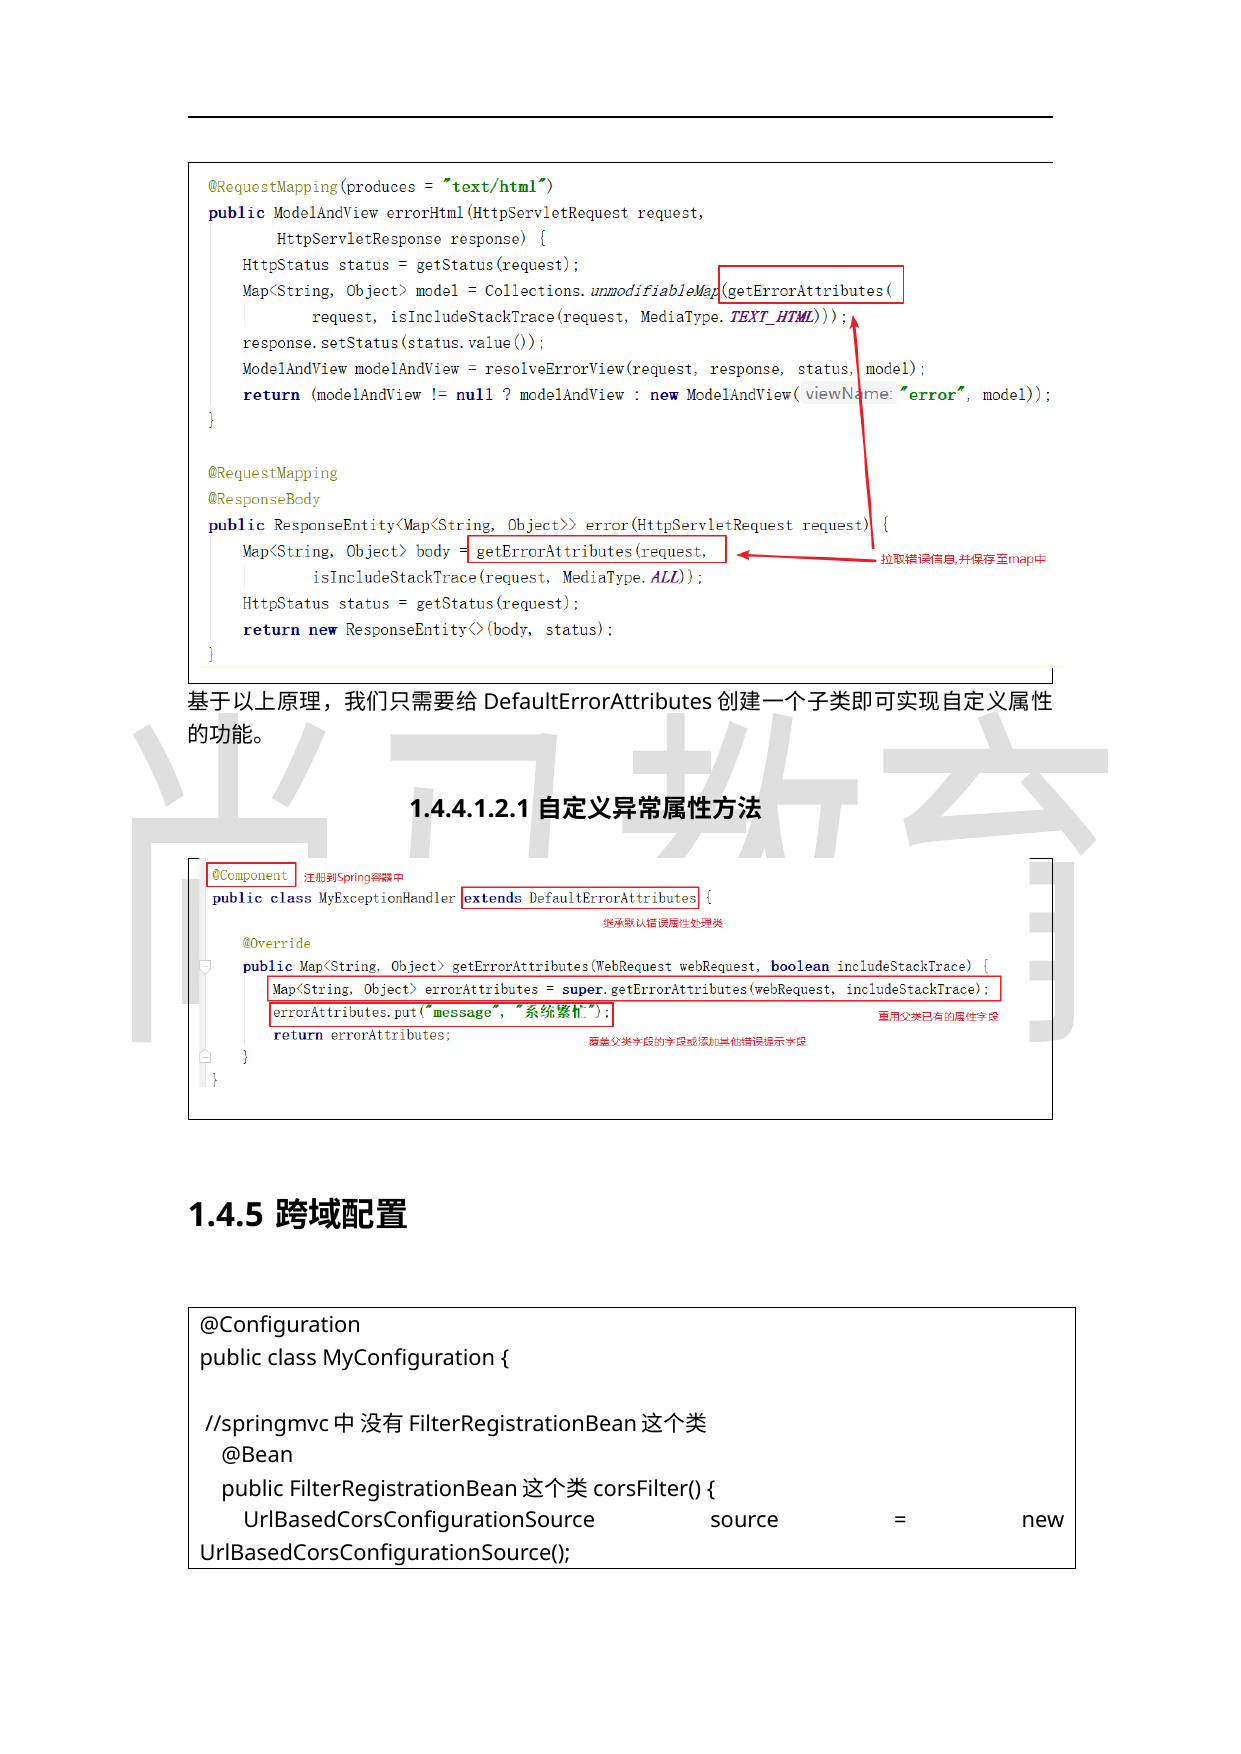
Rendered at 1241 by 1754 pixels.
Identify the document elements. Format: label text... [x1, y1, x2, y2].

table_header [189, 163, 1052, 683]
text 基于以上原理，我们只需要给DefaultErrorAttributes创建一个子类即可实现自定义属性的功能。 [187, 684, 1053, 749]
picture [199, 163, 1065, 668]
table_header [189, 859, 1052, 1119]
subtitle 跨域配置 [187, 1179, 1053, 1244]
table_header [189, 1308, 1075, 1568]
picture [199, 858, 1030, 1087]
subtitle 自定义异常属性方法 [409, 774, 1053, 839]
